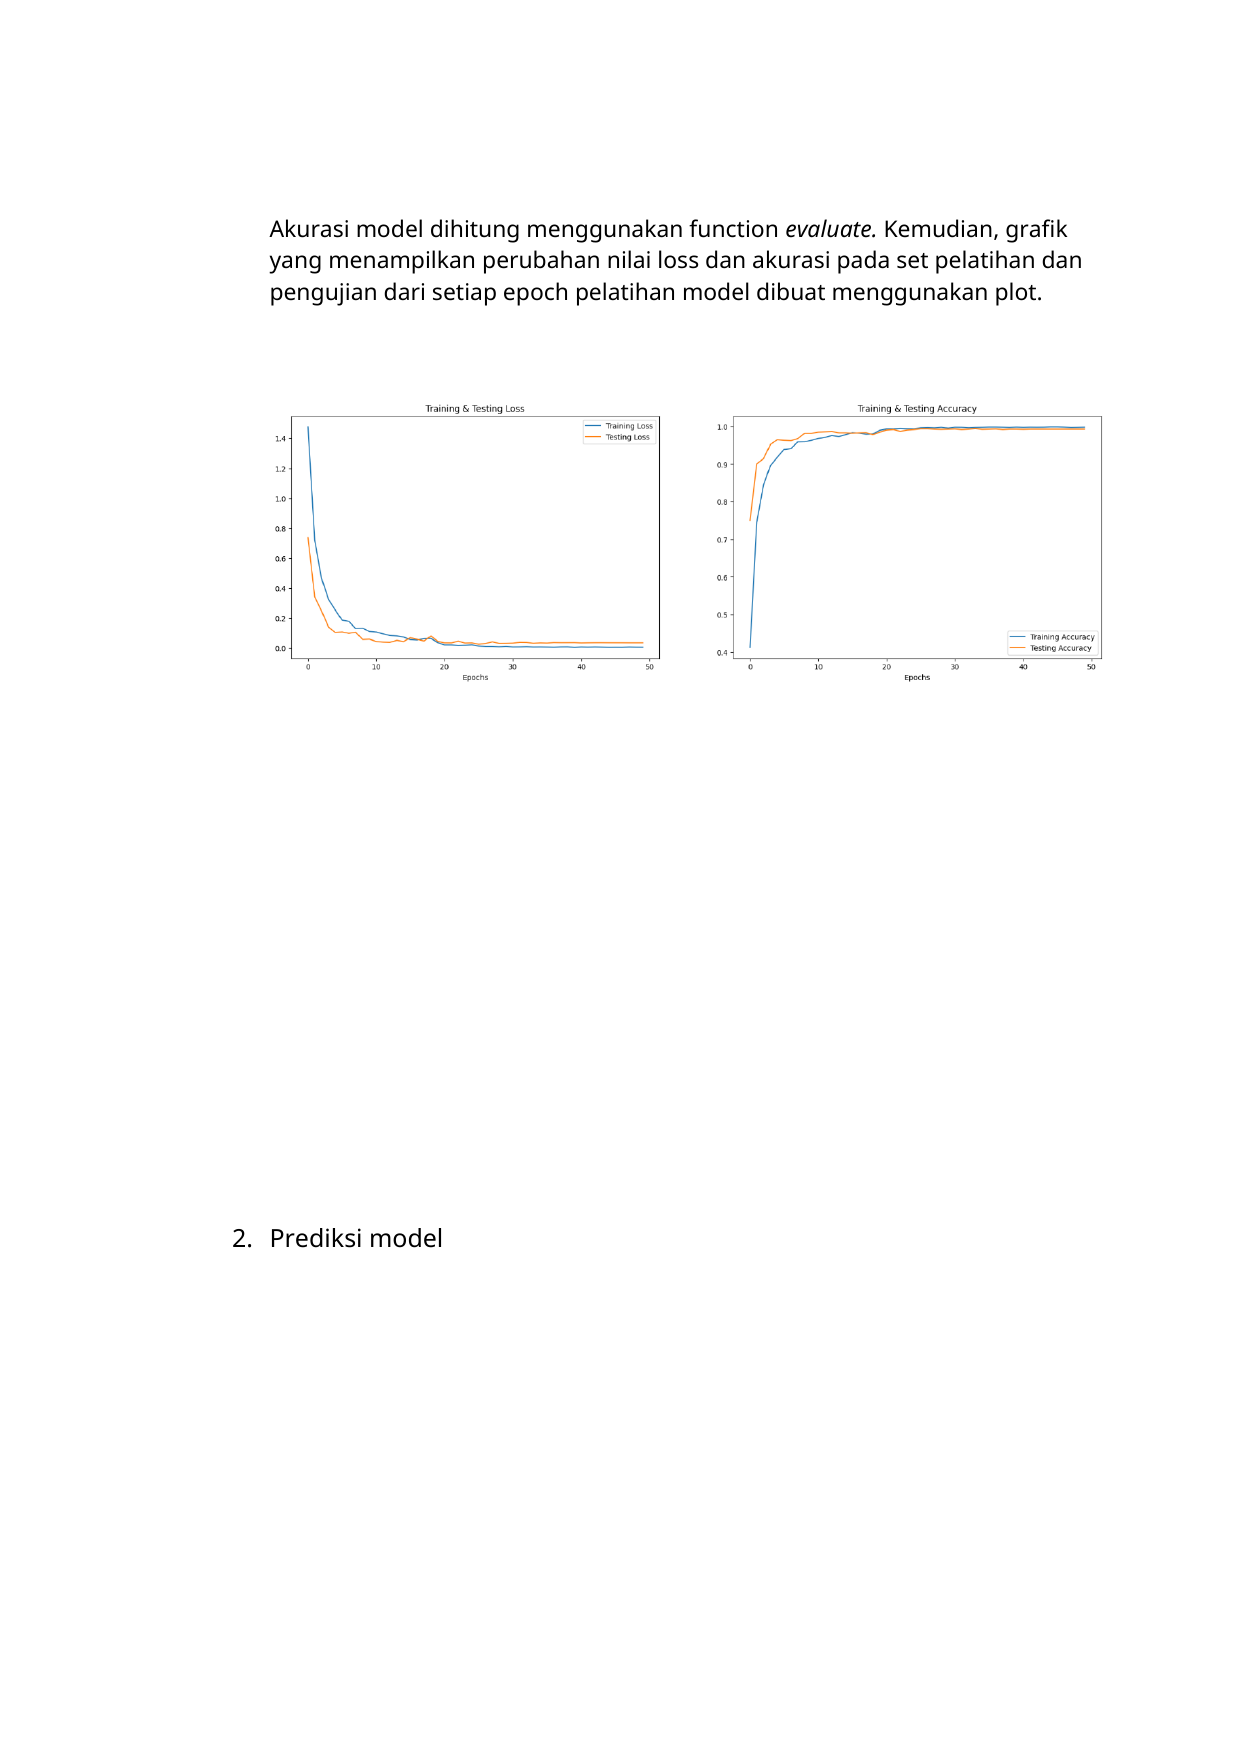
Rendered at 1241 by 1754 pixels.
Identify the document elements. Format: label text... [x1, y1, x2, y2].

list Prediksi model [232, 1220, 1090, 1254]
picture [269, 399, 1106, 686]
text Akurasi model dihitung menggunakan function evaluate. Kemudian, grafik yang menampilkan perubahan nilai loss dan akurasi pada set pelatihan dan pengujian dari setiap epoch pelatihan model dibuat menggunakan plot. [269, 213, 1090, 307]
